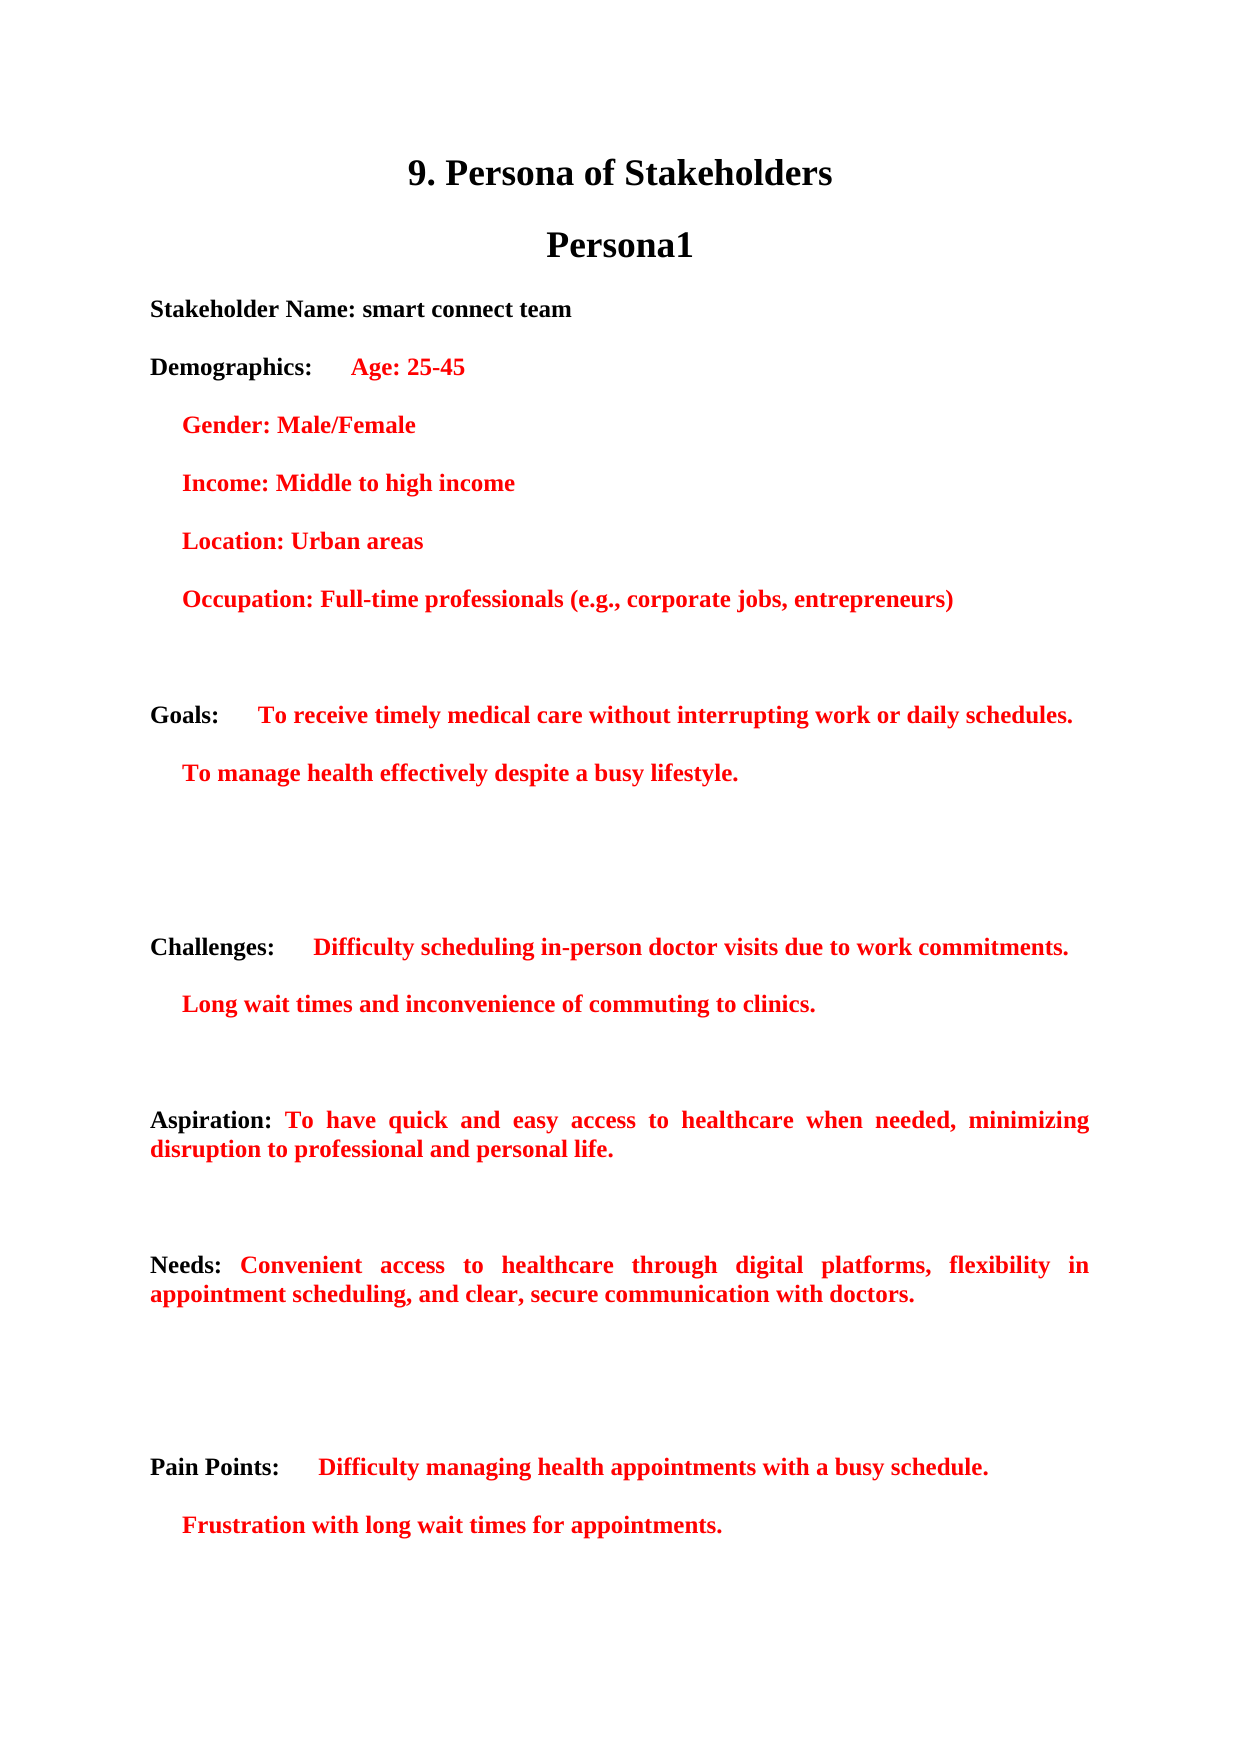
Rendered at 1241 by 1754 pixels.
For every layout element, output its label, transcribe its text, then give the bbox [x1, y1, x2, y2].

text Challenges:  Difficulty scheduling in-person doctor visits due to work commitments. [150, 932, 1090, 960]
text Aspiration: To have quick and easy access to healthcare when needed, minimizing disruption to professional and personal life. [150, 1105, 1090, 1163]
text Pain Points:  Difficulty managing health appointments with a busy schedule. [150, 1452, 1090, 1481]
text Demographics:  Age: 25-45 [150, 352, 1090, 381]
text  To manage health effectively despite a busy lifestyle. [150, 758, 1090, 787]
text  Location: Urban areas [150, 526, 1090, 555]
text  Income: Middle to high income [150, 468, 1090, 497]
text  Frustration with long wait times for appointments. [150, 1510, 1090, 1539]
text Stakeholder Name: smart connect team [150, 294, 1090, 323]
text  Long wait times and inconvenience of commuting to clinics. [150, 989, 1090, 1018]
text Goals:  To receive timely medical care without interrupting work or daily schedules. [150, 700, 1090, 729]
text  Occupation: Full-time professionals (e.g., corporate jobs, entrepreneurs) [150, 584, 1090, 613]
text 9. Persona of Stakeholders [150, 150, 1090, 193]
text Needs: Convenient access to healthcare through digital platforms, flexibility in appointment scheduling, and clear, secure communication with doctors. [150, 1250, 1090, 1307]
text Persona1 [150, 222, 1090, 265]
text  Gender: Male/Female [150, 410, 1090, 439]
